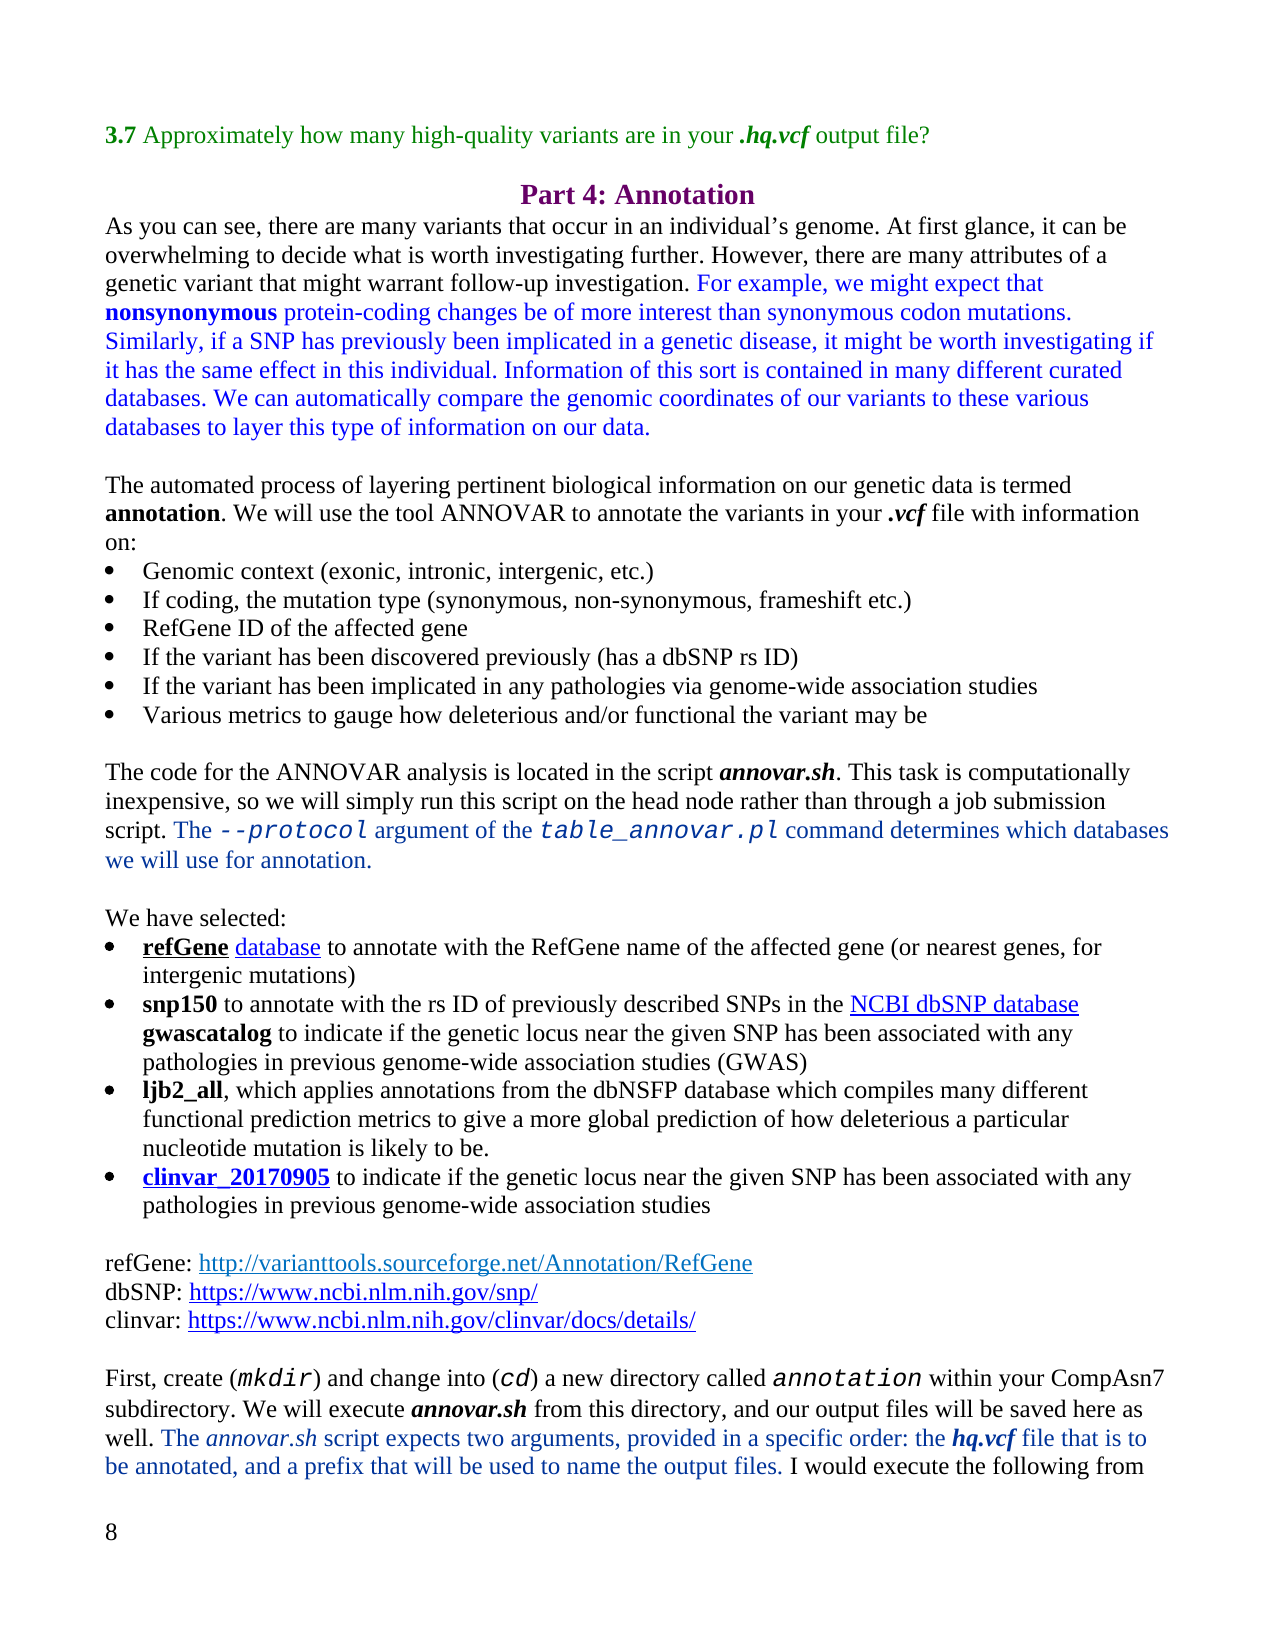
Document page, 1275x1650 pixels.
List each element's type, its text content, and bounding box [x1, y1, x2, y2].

text 3.7 Approximately how many high-quality variants are in your .hq.vcf output file? [105, 120, 1170, 149]
text We have selected: [105, 903, 1170, 932]
list If the variant has been implicated in any pathologies via genome-wide association studies [105, 671, 1170, 700]
text The automated process of layering pertinent biological information on our genetic data is termed annotation. We will use the tool ANNOVAR to annotate the variants in your .vcf file with information on: [105, 470, 1170, 556]
text As you can see, there are many variants that occur in an individual’s genome. At first glance, it can be overwhelming to decide what is worth investigating further. However, there are many attributes of a genetic variant that might warrant follow-up investigation. For example, we might expect that nonsynonymous protein-coding changes be of more interest than synonymous codon mutations. Similarly, if a SNP has previously been implicated in a genetic disease, it might be worth investigating if it has the same effect in this individual. Information of this sort is contained in many different curated databases. We can automatically compare the genomic coordinates of our variants to these various databases to layer this type of information on our data. [105, 211, 1170, 441]
text Part 4: Annotation [105, 177, 1170, 211]
list refGene database to annotate with the RefGene name of the affected gene (or nearest genes, for intergenic mutations) [105, 932, 1170, 989]
list snp150 to annotate with the rs ID of previously described SNPs in the NCBI dbSNP database gwascatalog to indicate if the genetic locus near the given SNP has been associated with any pathologies in previous genome-wide association studies (GWAS) [105, 989, 1170, 1076]
text dbSNP: https://www.ncbi.nlm.nih.gov/snp/ [105, 1277, 1170, 1306]
text The code for the ANNOVAR analysis is located in the script annovar.sh. This task is computationally inexpensive, so we will simply run this script on the head node rather than through a job submission script. The --protocol argument of the table_annovar.pl command determines which databases we will use for annotation. [105, 757, 1170, 874]
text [105, 1363, 1170, 1480]
text refGene: http://varianttools.sourceforge.net/Annotation/RefGene [105, 1248, 1170, 1277]
text clinvar: https://www.ncbi.nlm.nih.gov/clinvar/docs/details/ [105, 1306, 1170, 1334]
list If the variant has been discovered previously (has a dbSNP rs ID) [105, 642, 1170, 671]
list ljb2_all, which applies annotations from the dbNSFP database which compiles many different functional prediction metrics to give a more global prediction of how deleterious a particular nucleotide mutation is likely to be. [105, 1076, 1170, 1162]
list Various metrics to gauge how deleterious and/or functional the variant may be [105, 700, 1170, 728]
list If coding, the mutation type (synonymous, non-synonymous, frameshift etc.) [105, 585, 1170, 613]
list RefGene ID of the affected gene [105, 613, 1170, 642]
list Genomic context (exonic, intronic, intergenic, etc.) [105, 556, 1170, 585]
list clinvar_20170905 to indicate if the genetic locus near the given SNP has been associated with any pathologies in previous genome-wide association studies [105, 1162, 1170, 1219]
